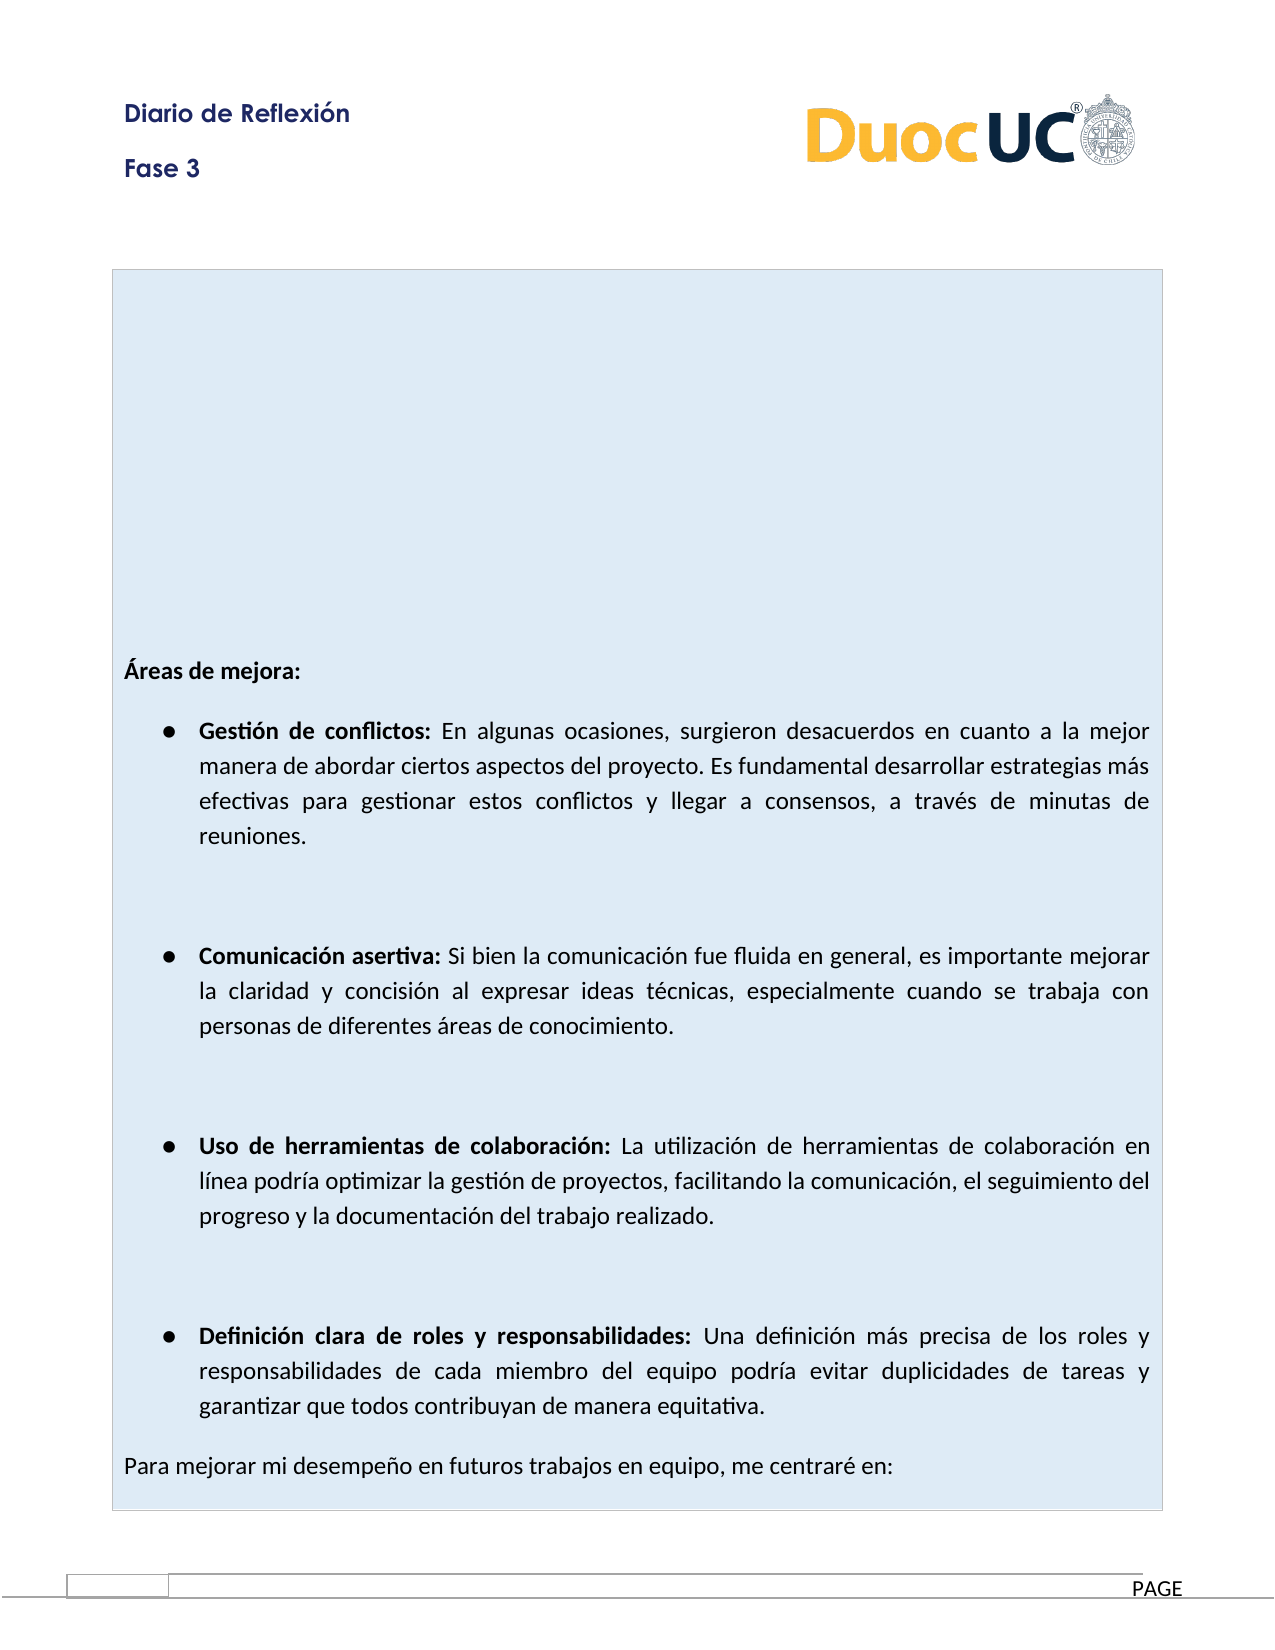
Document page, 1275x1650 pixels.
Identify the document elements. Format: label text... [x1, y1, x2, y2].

picture [807, 94, 1135, 165]
